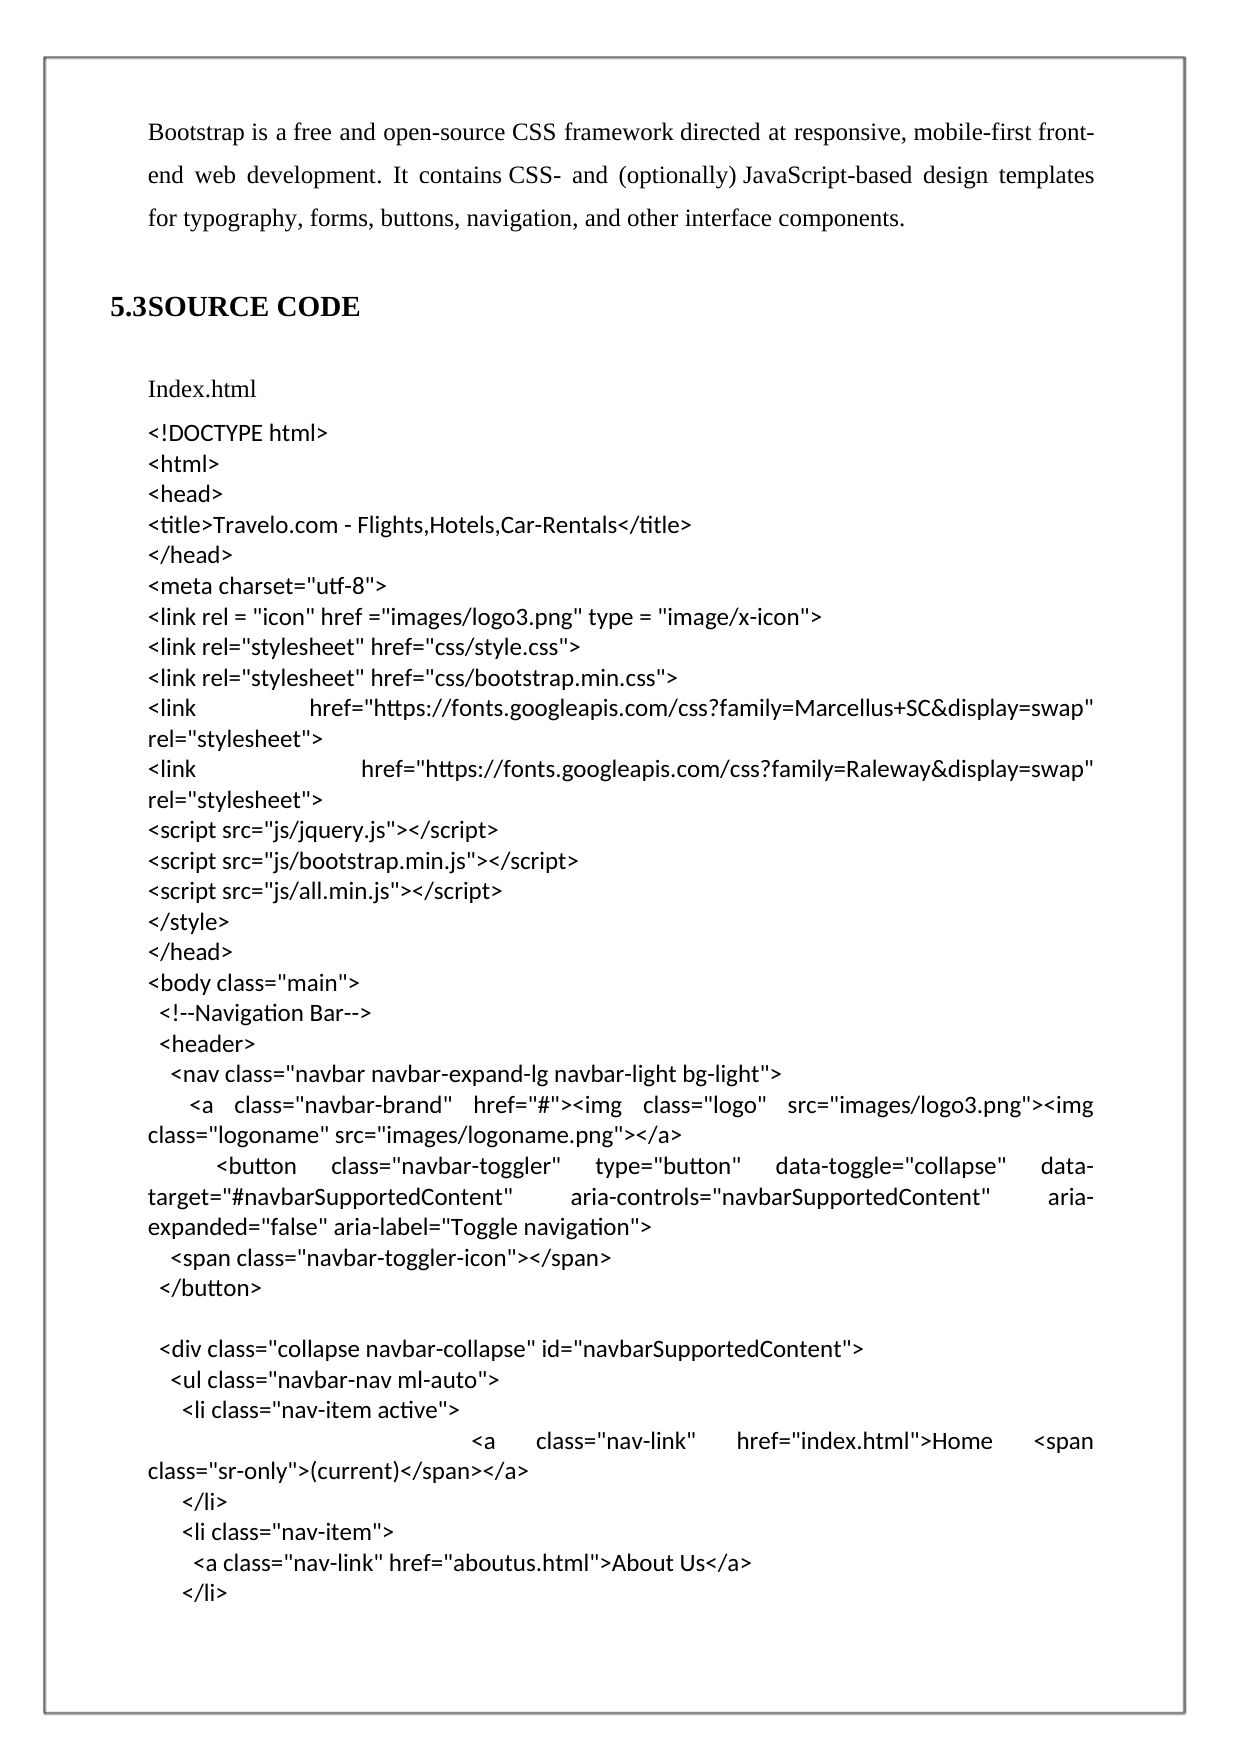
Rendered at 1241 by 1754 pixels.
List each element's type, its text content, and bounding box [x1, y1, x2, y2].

text </li> [148, 1486, 1094, 1516]
list Bootstrap is a free and open-source CSS framework directed at responsive, mobile-first front-end web development. It contains CSS- and (optionally) JavaScript-based design templates for typography, forms, buttons, navigation, and other interface components. [148, 117, 1094, 232]
text <li class="nav-item"> [148, 1516, 1094, 1547]
text <meta charset="utf-8"> [148, 570, 1094, 601]
text <a class="navbar-brand" href="#"><img class="logo" src="images/logo3.png"><img class="logoname" src="images/logoname.png"></a> [148, 1089, 1094, 1150]
text <span class="navbar-toggler-icon"></span> [148, 1242, 1094, 1272]
text Index.html [148, 374, 1094, 403]
text <link rel="stylesheet" href="css/style.css"> [148, 631, 1094, 662]
text <div class="collapse navbar-collapse" id="navbarSupportedContent"> [148, 1333, 1094, 1364]
text <link rel = "icon" href ="images/logo3.png" type = "image/x-icon"> [148, 601, 1094, 631]
text <body class="main"> [148, 967, 1094, 997]
text <a class="nav-link" href="aboutus.html">About Us</a> [148, 1547, 1094, 1577]
text <a class="nav-link" href="index.html">Home <span class="sr-only">(current)</span></a> [148, 1425, 1094, 1486]
text <script src="js/jquery.js"></script> [148, 814, 1094, 845]
picture [42, 55, 1188, 1717]
text </style> [148, 906, 1094, 936]
text <nav class="navbar navbar-expand-lg navbar-light bg-light"> [148, 1058, 1094, 1089]
text </head> [148, 540, 1094, 570]
text </li> [148, 1577, 1094, 1608]
text <script src="js/all.min.js"></script> [148, 875, 1094, 906]
text <header> [148, 1028, 1094, 1058]
text <!--Navigation Bar--> [148, 997, 1094, 1028]
text <head> [148, 479, 1094, 509]
text </head> [148, 936, 1094, 967]
text <link href="https://fonts.googleapis.com/css?family=Marcellus+SC&display=swap" rel="stylesheet"> [148, 692, 1094, 753]
text <ul class="navbar-nav ml-auto"> [148, 1364, 1094, 1394]
list SOURCE CODE [110, 289, 1094, 323]
text <!DOCTYPE html> [148, 418, 1094, 448]
text <li class="nav-item active"> [148, 1394, 1094, 1425]
text <button class="navbar-toggler" type="button" data-toggle="collapse" data-target="#navbarSupportedContent" aria-controls="navbarSupportedContent" aria-expanded="false" aria-label="Toggle navigation"> [148, 1150, 1094, 1242]
text <script src="js/bootstrap.min.js"></script> [148, 845, 1094, 875]
text <link href="https://fonts.googleapis.com/css?family=Raleway&display=swap" rel="stylesheet"> [148, 753, 1094, 814]
text <html> [148, 448, 1094, 479]
text <link rel="stylesheet" href="css/bootstrap.min.css"> [148, 662, 1094, 692]
text <title>Travelo.com - Flights,Hotels,Car-Rentals</title> [148, 509, 1094, 540]
text </button> [148, 1272, 1094, 1303]
